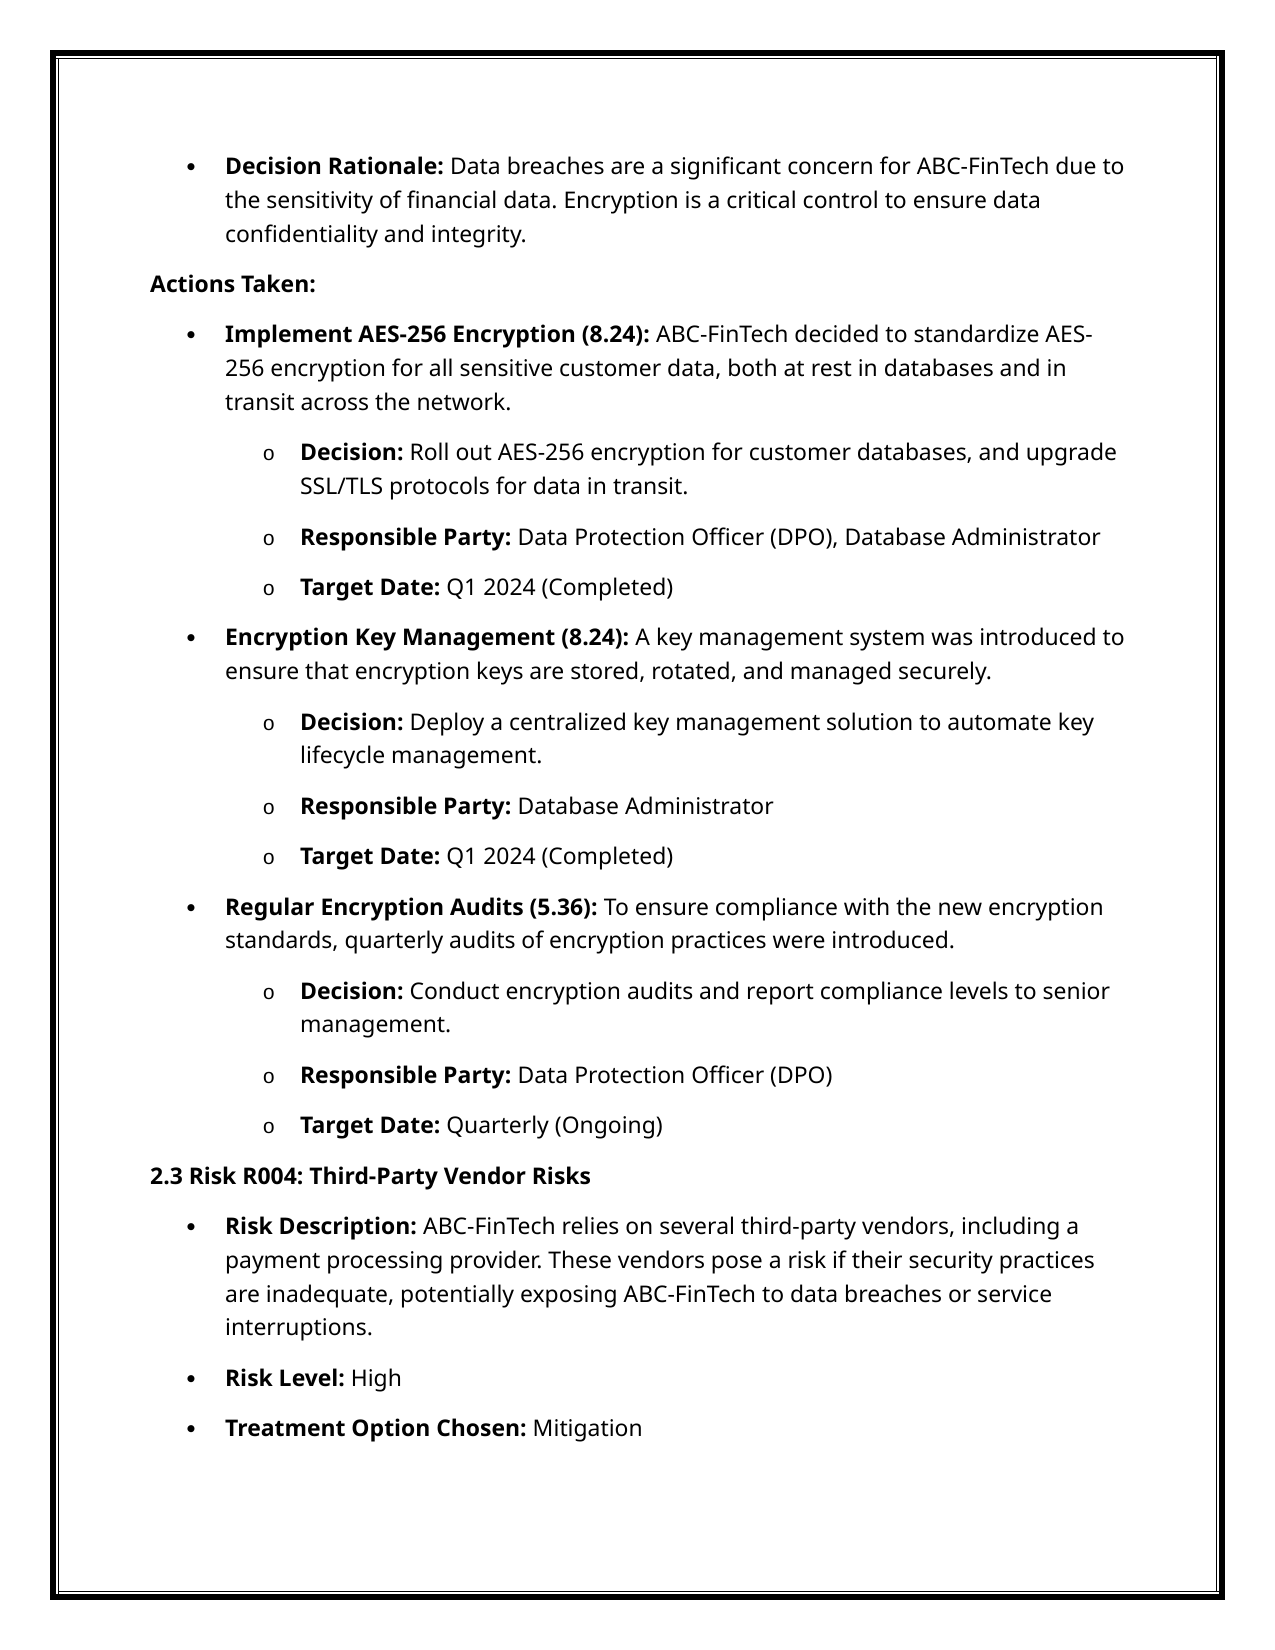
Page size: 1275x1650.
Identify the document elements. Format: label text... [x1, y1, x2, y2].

list Responsible Party: Database Administrator [262, 789, 1125, 821]
list Treatment Option Chosen: Mitigation [187, 1412, 1125, 1443]
list Risk Description: ABC-FinTech relies on several third-party vendors, including a payment processing provider. These vendors pose a risk if their security practices are inadequate, potentially exposing ABC-FinTech to data breaches or service interruptions. [187, 1210, 1125, 1342]
list Decision Rationale: Data breaches are a significant concern for ABC-FinTech due to the sensitivity of financial data. Encryption is a critical control to ensure data confidentiality and integrity. [187, 150, 1125, 249]
text Actions Taken: [150, 268, 1125, 299]
list Risk Level: High [187, 1362, 1125, 1393]
list Decision: Deploy a centralized key management solution to automate key lifecycle management. [262, 705, 1125, 770]
list Regular Encryption Audits (5.36): To ensure compliance with the new encryption standards, quarterly audits of encryption practices were introduced. [187, 890, 1125, 955]
text 2.3 Risk R004: Third-Party Vendor Risks [150, 1159, 1125, 1191]
list Implement AES-256 Encryption (8.24): ABC-FinTech decided to standardize AES-256 encryption for all sensitive customer data, both at rest in databases and in transit across the network. [187, 318, 1125, 417]
list Decision: Conduct encryption audits and report compliance levels to senior management. [262, 974, 1125, 1039]
list Responsible Party: Data Protection Officer (DPO), Database Administrator [262, 520, 1125, 552]
list Target Date: Quarterly (Ongoing) [262, 1109, 1125, 1140]
list Target Date: Q1 2024 (Completed) [262, 840, 1125, 871]
list Encryption Key Management (8.24): A key management system was introduced to ensure that encryption keys are stored, rotated, and managed securely. [187, 621, 1125, 686]
list Responsible Party: Data Protection Officer (DPO) [262, 1059, 1125, 1090]
list Decision: Roll out AES-256 encryption for customer databases, and upgrade SSL/TLS protocols for data in transit. [262, 436, 1125, 501]
list Target Date: Q1 2024 (Completed) [262, 571, 1125, 602]
